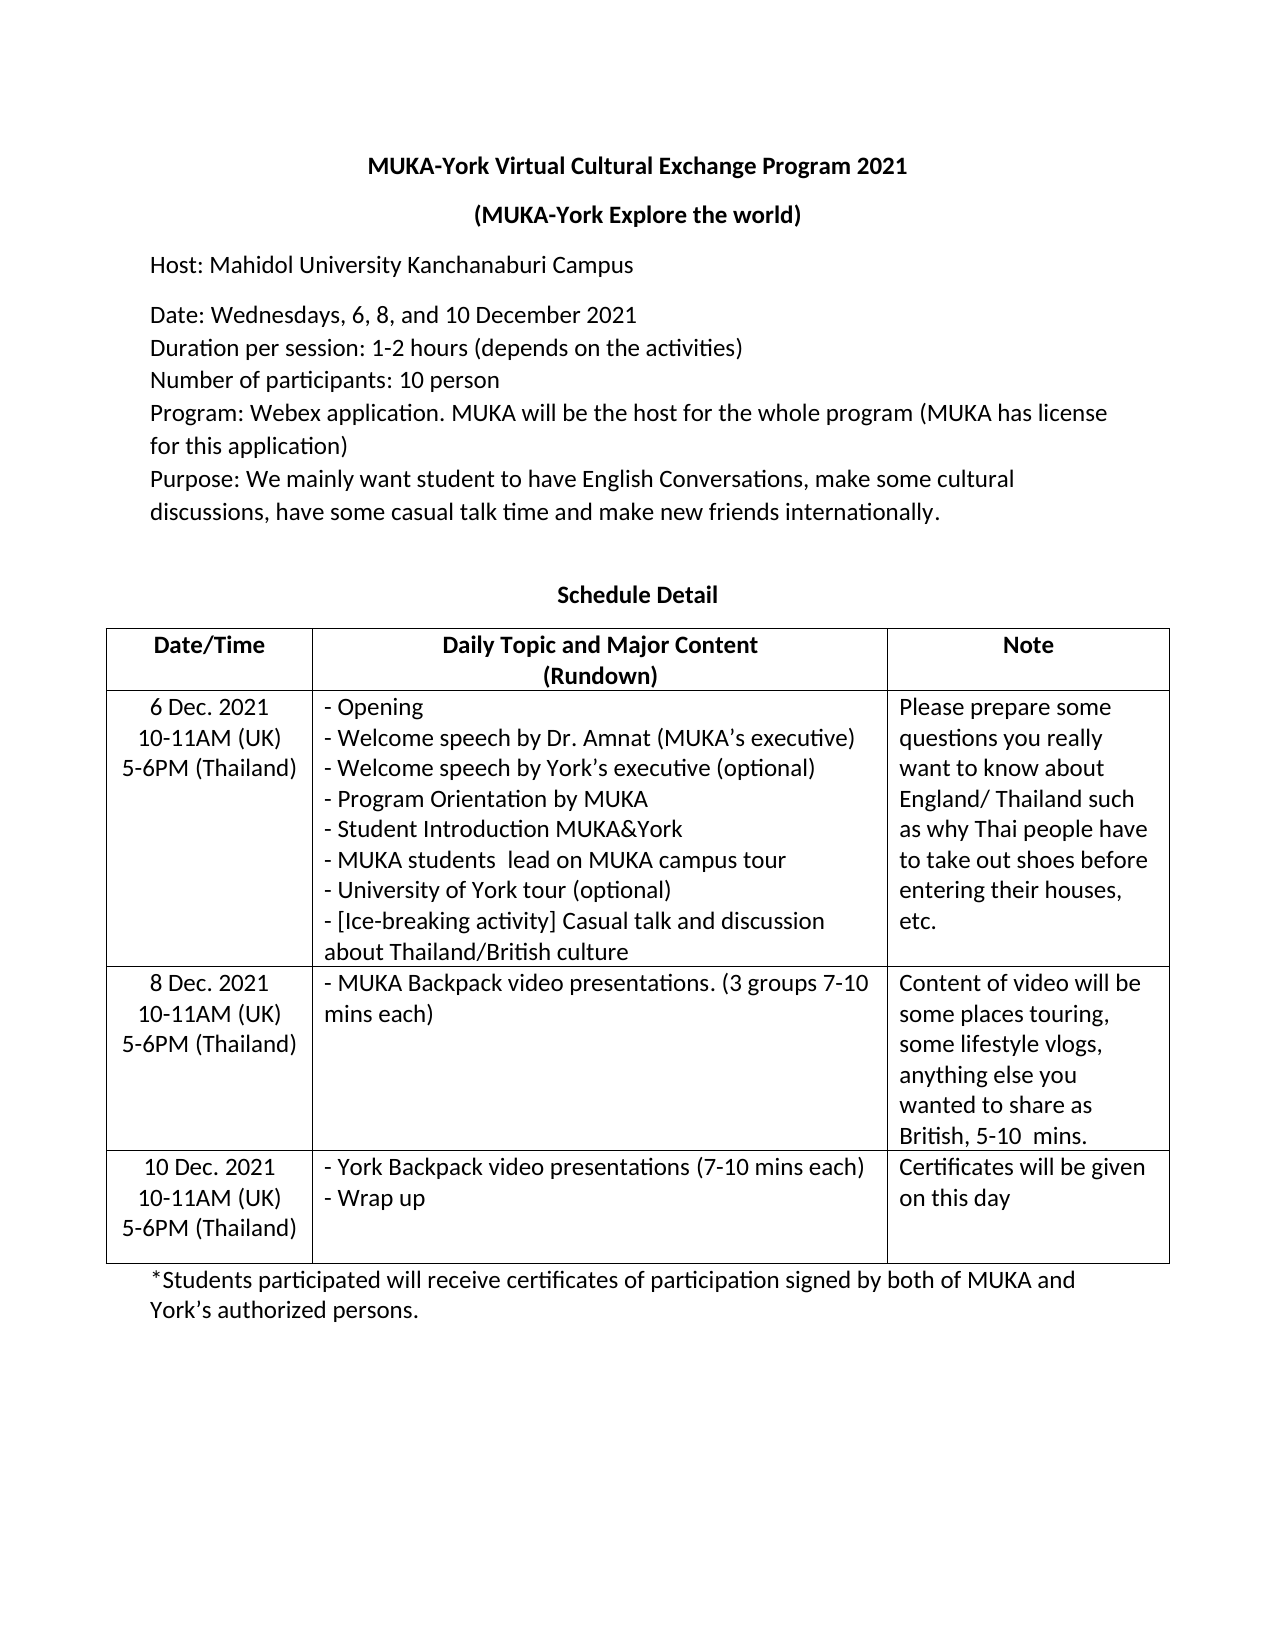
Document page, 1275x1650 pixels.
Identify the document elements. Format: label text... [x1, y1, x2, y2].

text (MUKA-York Explore the world) [150, 199, 1125, 230]
text MUKA-York Virtual Cultural Exchange Program 2021 [150, 150, 1125, 181]
text Date: Wednesdays, 6, 8, and 10 December 2021 [150, 299, 1125, 329]
table_cell Certificates will be given on this day [888, 1151, 1169, 1263]
table_cell 6 Dec. 2021 10-11AM (UK) 5-6PM (Thailand) [107, 691, 312, 966]
table_cell Content of video will be some places touring, some lifestyle vlogs, anything else you wanted to share as British, 5-10 mins. [888, 967, 1169, 1150]
text Program: Webex application. MUKA will be the host for the whole program (MUKA has license for this application) [150, 397, 1125, 461]
table_cell 10 Dec. 2021 10-11AM (UK) 5-6PM (Thailand) [107, 1151, 312, 1263]
text Number of participants: 10 person [150, 364, 1125, 395]
table_cell - Opening - Welcome speech by Dr. Amnat (MUKA’s executive) - Welcome speech by York’s executive (optional) - Program Orientation by MUKA - Student Introduction MUKA&York - MUKA students lead on MUKA campus tour - University of York tour (optional) - [Ice-breaking activity] Casual talk and discussion about Thailand/British culture [313, 691, 887, 966]
table_cell Please prepare some questions you really want to know about England/ Thailand such as why Thai people have to take out shoes before entering their houses, etc. [888, 691, 1169, 966]
text Duration per session: 1-2 hours (depends on the activities) [150, 332, 1125, 362]
table_cell - MUKA Backpack video presentations. (3 groups 7-10 mins each) [313, 967, 887, 1150]
table_header Daily Topic and Major Content (Rundown) [313, 629, 887, 690]
table_header Date/Time [107, 629, 312, 690]
text Schedule Detail [150, 579, 1125, 609]
table_cell - York Backpack video presentations (7-10 mins each) - Wrap up [313, 1151, 887, 1263]
text *Students participated will receive certificates of participation signed by both of MUKA and York’s authorized persons. [150, 1264, 1125, 1325]
table_header Note [888, 629, 1169, 690]
table_cell 8 Dec. 2021 10-11AM (UK) 5-6PM (Thailand) [107, 967, 312, 1150]
text Purpose: We mainly want student to have English Conversations, make some cultural discussions, have some casual talk time and make new friends internationally. [150, 463, 1125, 527]
text Host: Mahidol University Kanchanaburi Campus [150, 249, 1125, 280]
